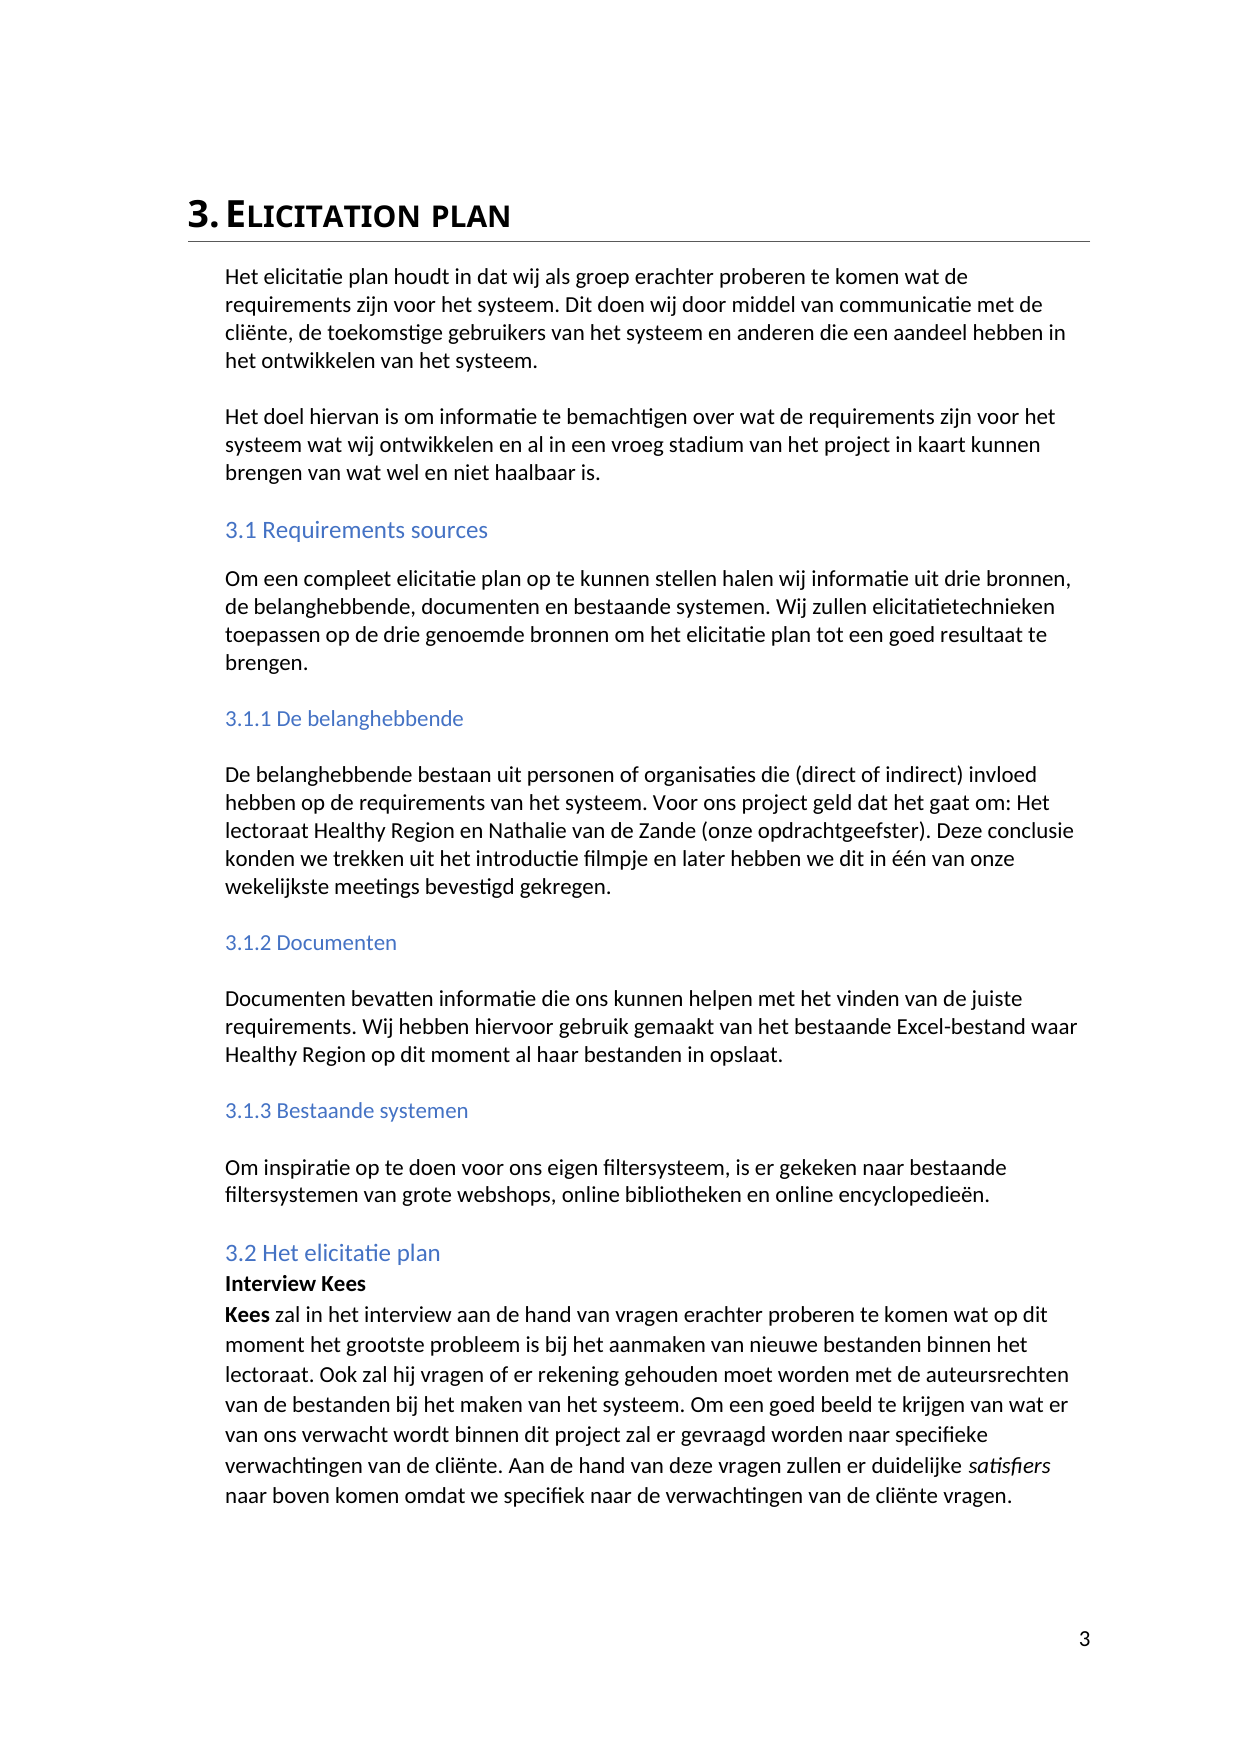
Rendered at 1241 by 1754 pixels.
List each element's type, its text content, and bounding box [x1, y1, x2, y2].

text Om inspiratie op te doen voor ons eigen filtersysteem, is er gekeken naar bestaande filtersystemen van grote webshops, online bibliotheken en online encyclopedieën. [225, 1153, 1090, 1209]
text 3.1.1 De belanghebbende [225, 704, 1090, 732]
text Documenten bevatten informatie die ons kunnen helpen met het vinden van de juiste requirements. Wij hebben hiervoor gebruik gemaakt van het bestaande Excel-bestand waar Healthy Region op dit moment al haar bestanden in opslaat. [225, 984, 1090, 1068]
list 3.1 Requirements sources [225, 514, 1090, 545]
list Interview Kees [225, 1269, 1090, 1298]
text Om een compleet elicitatie plan op te kunnen stellen halen wij informatie uit drie bronnen, de belanghebbende, documenten en bestaande systemen. Wij zullen elicitatietechnieken toepassen op de drie genoemde bronnen om het elicitatie plan tot een goed resultaat te brengen. [225, 564, 1090, 676]
subtitle Elicitation plan [187, 187, 1090, 242]
text 3.1.2 Documenten [225, 928, 1090, 956]
list Kees zal in het interview aan de hand van vragen erachter proberen te komen wat op dit moment het grootste probleem is bij het aanmaken van nieuwe bestanden binnen het lectoraat. Ook zal hij vragen of er rekening gehouden moet worden met de auteursrechten van de bestanden bij het maken van het systeem. Om een goed beeld te krijgen van wat er van ons verwacht wordt binnen dit project zal er gevraagd worden naar specifieke verwachtingen van de cliënte. Aan de hand van deze vragen zullen er duidelijke satisfiers naar boven komen omdat we specifiek naar de verwachtingen van de cliënte vragen. [225, 1300, 1090, 1509]
text De belanghebbende bestaan uit personen of organisaties die (direct of indirect) invloed hebben op de requirements van het systeem. Voor ons project geld dat het gaat om: Het lectoraat Healthy Region en Nathalie van de Zande (onze opdrachtgeefster). Deze conclusie konden we trekken uit het introductie filmpje en later hebben we dit in één van onze wekelijkste meetings bevestigd gekregen. [225, 760, 1090, 900]
text Het elicitatie plan houdt in dat wij als groep erachter proberen te komen wat de requirements zijn voor het systeem. Dit doen wij door middel van communicatie met de cliënte, de toekomstige gebruikers van het systeem en anderen die een aandeel hebben in het ontwikkelen van het systeem. [225, 262, 1090, 374]
text Het doel hiervan is om informatie te bemachtigen over wat de requirements zijn voor het systeem wat wij ontwikkelen en al in een vroeg stadium van het project in kaart kunnen brengen van wat wel en niet haalbaar is. [225, 402, 1090, 487]
list 3.2 Het elicitatie plan [225, 1237, 1090, 1267]
text 3.1.3 Bestaande systemen [225, 1097, 1090, 1124]
